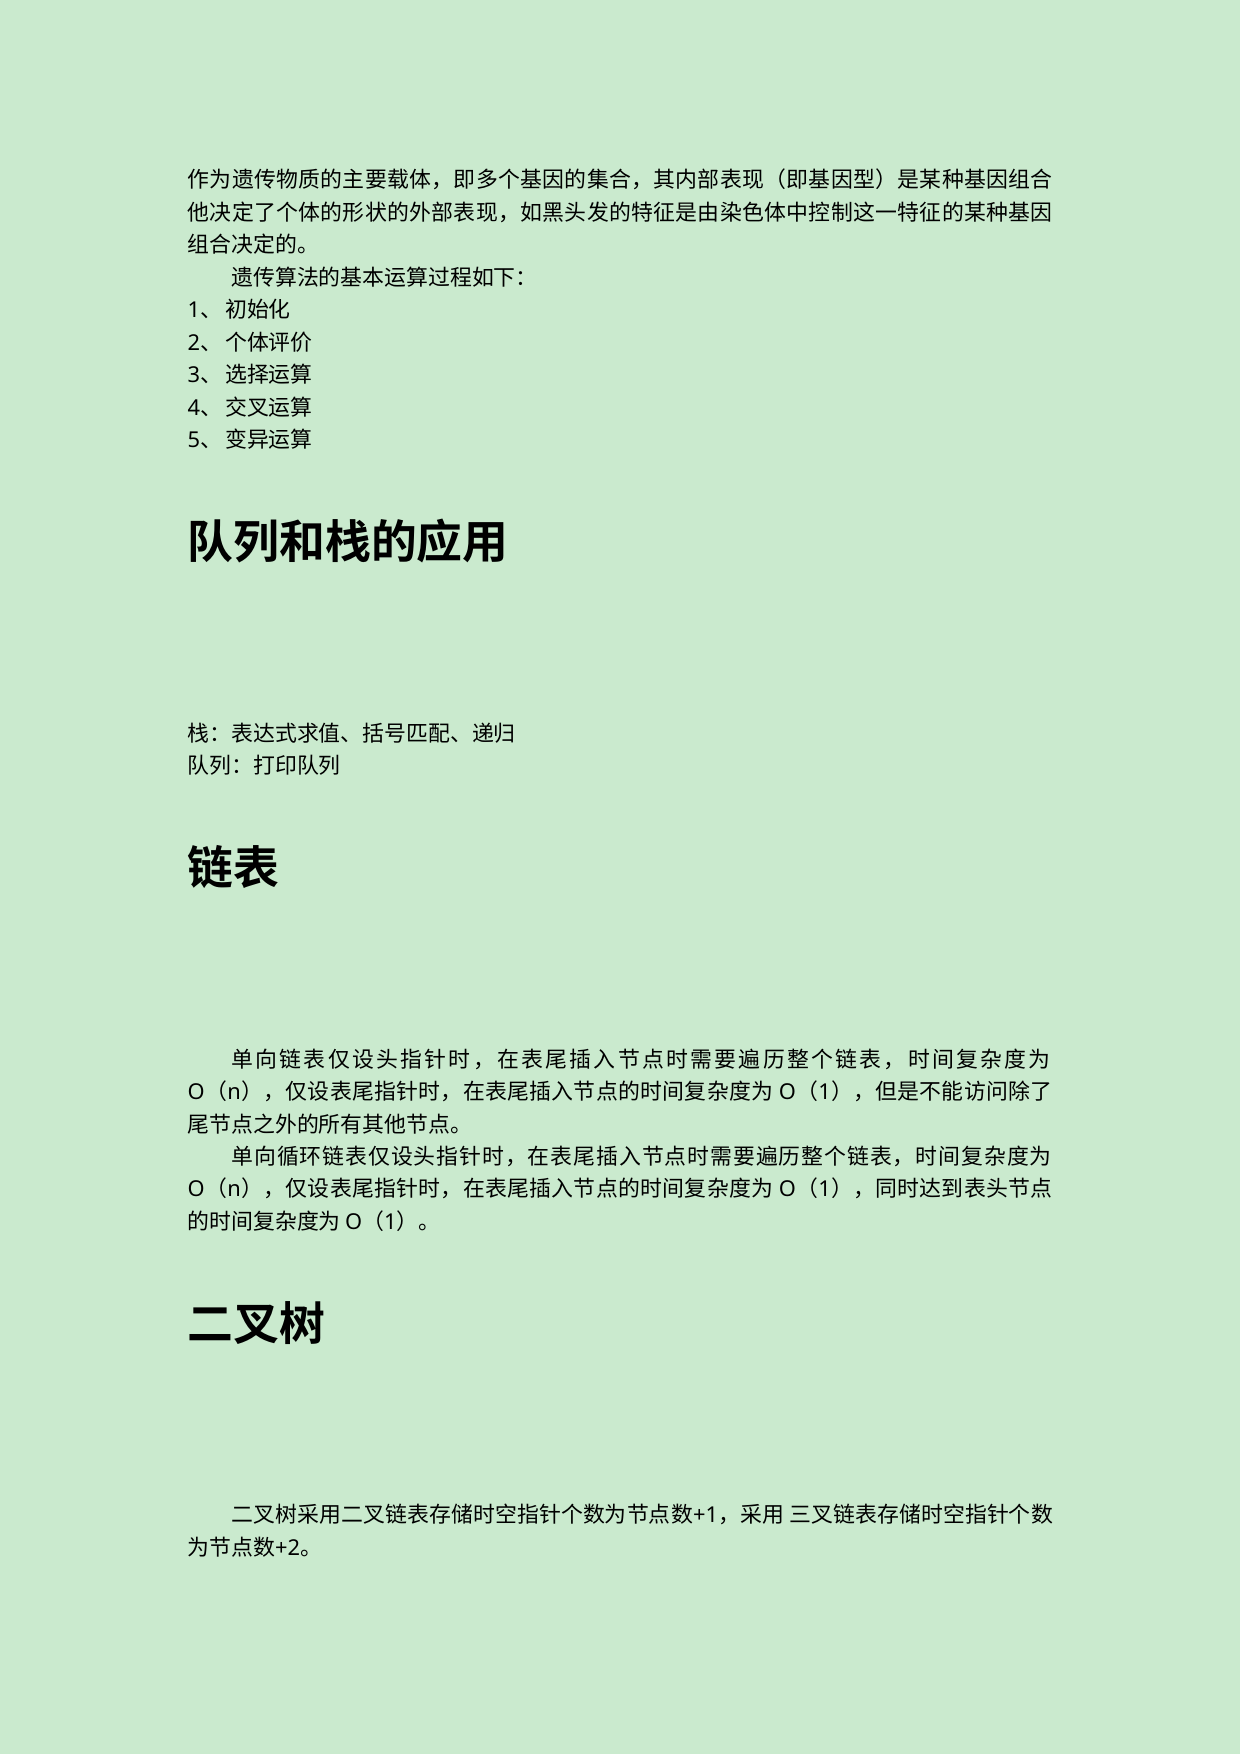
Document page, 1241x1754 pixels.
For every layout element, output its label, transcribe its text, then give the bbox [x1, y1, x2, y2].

text 二叉树采用二叉链表存储时空指针个数为节点数+1，采用 三叉链表存储时空指针个数为节点数+2。 [187, 1497, 1053, 1562]
text 遗传算法的基本运算过程如下： [187, 259, 1053, 292]
subtitle 二叉树 [187, 1272, 1053, 1369]
subtitle 队列和栈的应用 [187, 490, 1053, 587]
text 单向循环链表仅设头指针时，在表尾插入节点时需要遍历整个链表，时间复杂度为O（n），仅设表尾指针时，在表尾插入节点的时间复杂度为O（1），同时达到表头节点的时间复杂度为O（1）。 [187, 1139, 1053, 1236]
list 交叉运算 [187, 389, 1053, 422]
text 栈：表达式求值、括号匹配、递归 [187, 715, 1053, 748]
list 初始化 [187, 292, 1053, 324]
list 变异运算 [187, 422, 1053, 454]
list 选择运算 [187, 357, 1053, 389]
text 队列：打印队列 [187, 748, 1053, 780]
text 单向链表仅设头指针时，在表尾插入节点时需要遍历整个链表，时间复杂度为O（n），仅设表尾指针时，在表尾插入节点的时间复杂度为O（1），但是不能访问除了尾节点之外的所有其他节点。 [187, 1041, 1053, 1139]
subtitle 链表 [187, 816, 1053, 913]
list 个体评价 [187, 324, 1053, 357]
